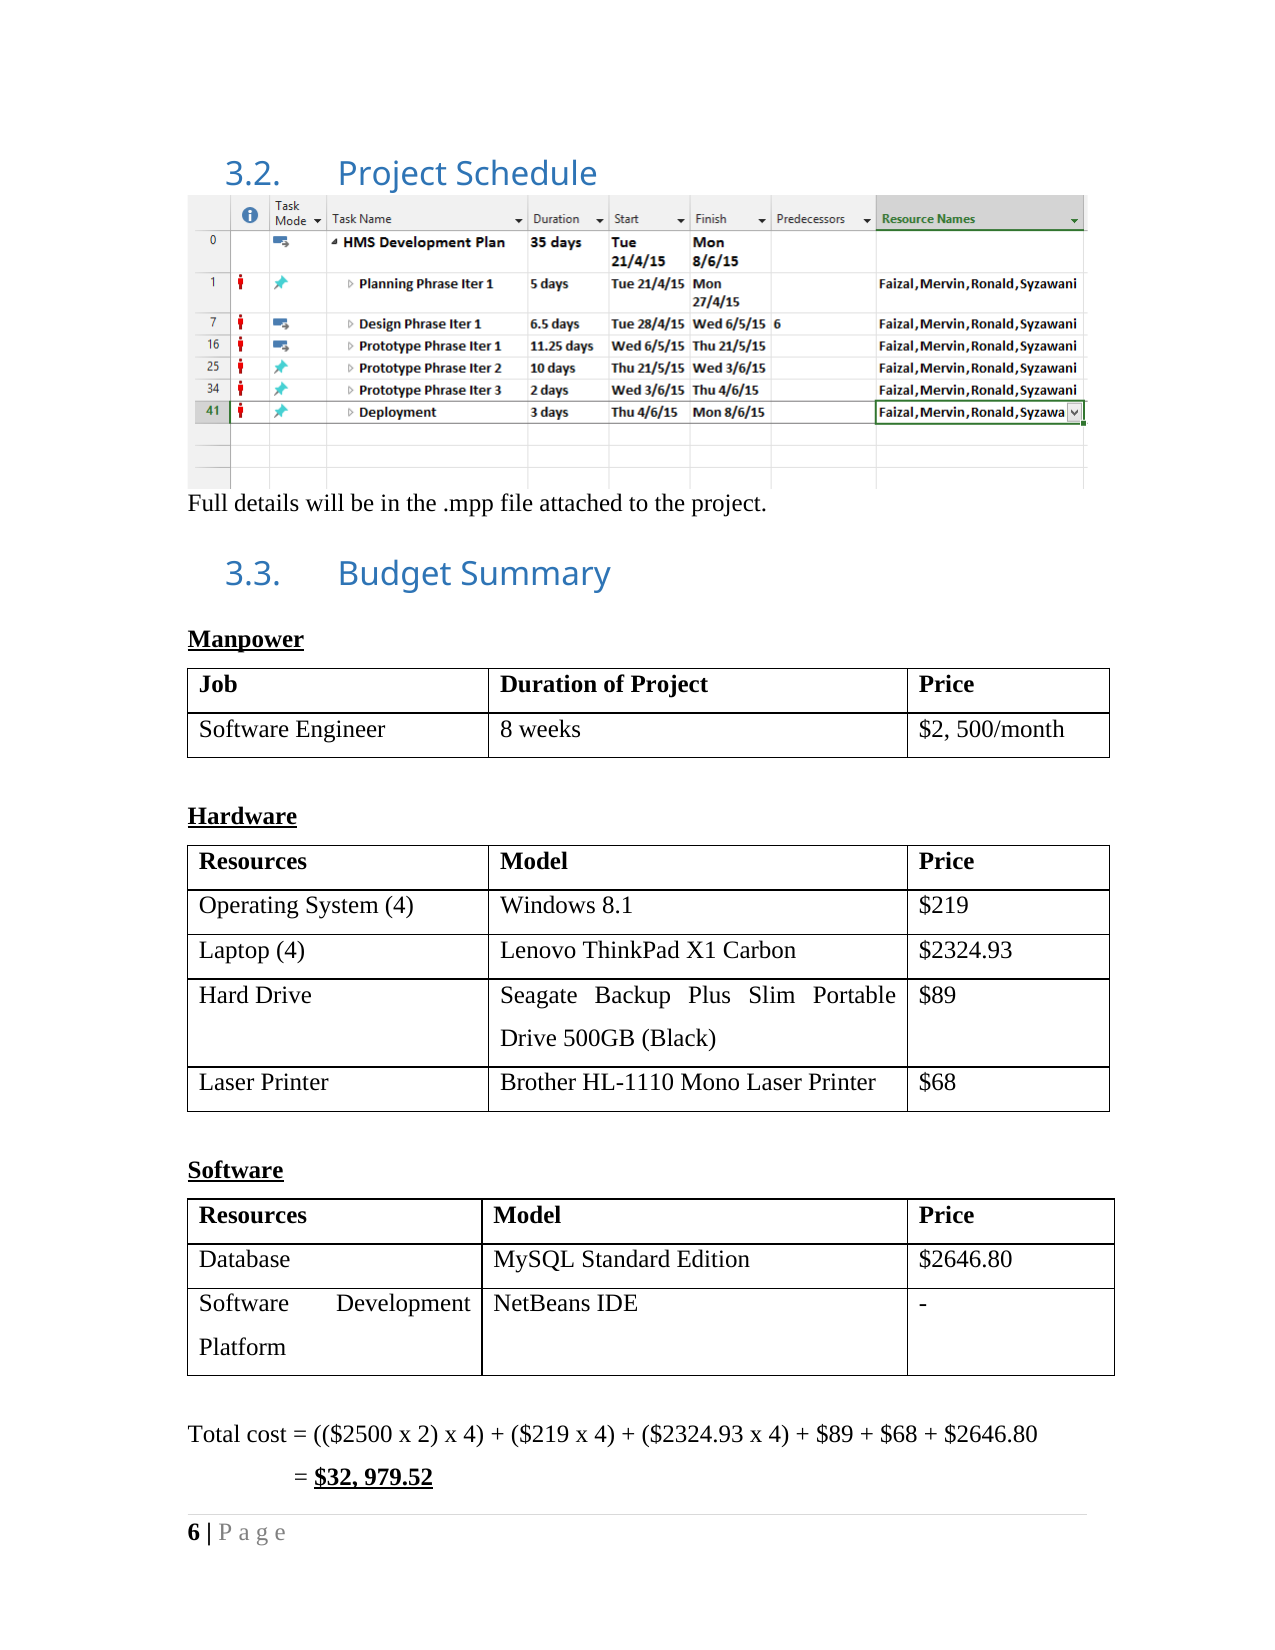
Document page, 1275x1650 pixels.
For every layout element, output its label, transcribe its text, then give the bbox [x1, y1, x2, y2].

table_header Resources [188, 846, 488, 889]
text Software [187, 1155, 1087, 1184]
table_cell Laser Printer [188, 1068, 488, 1111]
table_cell Lenovo ThinkPad X1 Carbon [489, 935, 907, 978]
text Manpower [187, 624, 1087, 653]
table_cell Seagate Backup Plus Slim Portable Drive 500GB (Black) [489, 980, 907, 1066]
table_cell Brother HL-1110 Mono Laser Printer [489, 1068, 907, 1111]
subtitle Project Schedule [225, 150, 1087, 195]
table_cell Laptop (4) [188, 935, 488, 978]
table_cell Software Development Platform [188, 1289, 481, 1375]
table_cell 8 weeks [489, 714, 907, 757]
table_header Resources [188, 1200, 481, 1243]
table_cell $2324.93 [908, 935, 1109, 978]
text Total cost = (($2500 x 2) x 4) + ($219 x 4) + ($2324.93 x 4) + $89 + $68 + $2646.80 [187, 1419, 1087, 1448]
table_cell $2646.80 [908, 1245, 1114, 1287]
table_header Price [908, 1200, 1114, 1243]
table_cell NetBeans IDE [483, 1289, 907, 1375]
table_cell Windows 8.1 [489, 891, 907, 934]
table_header Job [188, 669, 488, 712]
subtitle Budget Summary [225, 550, 1087, 596]
table_cell MySQL Standard Edition [483, 1245, 907, 1287]
table_cell $219 [908, 891, 1109, 934]
text = $32, 979.52 [187, 1462, 1087, 1491]
title Full details will be in the .mpp file attached to the project. [187, 489, 1087, 517]
table_cell - [908, 1289, 1114, 1375]
picture [187, 195, 1088, 489]
table_cell $2, 500/month [908, 714, 1109, 757]
table_cell Hard Drive [188, 980, 488, 1066]
text Hardware [187, 801, 1087, 830]
table_cell $68 [908, 1068, 1109, 1111]
table_cell $89 [908, 980, 1109, 1066]
table_header Price [908, 846, 1109, 889]
table_cell Operating System (4) [188, 891, 488, 934]
table_header Price [908, 669, 1109, 712]
table_cell Software Engineer [188, 714, 488, 757]
table_cell Database [188, 1245, 481, 1287]
table_header Model [483, 1200, 907, 1243]
table_header Duration of Project [489, 669, 907, 712]
table_header Model [489, 846, 907, 889]
